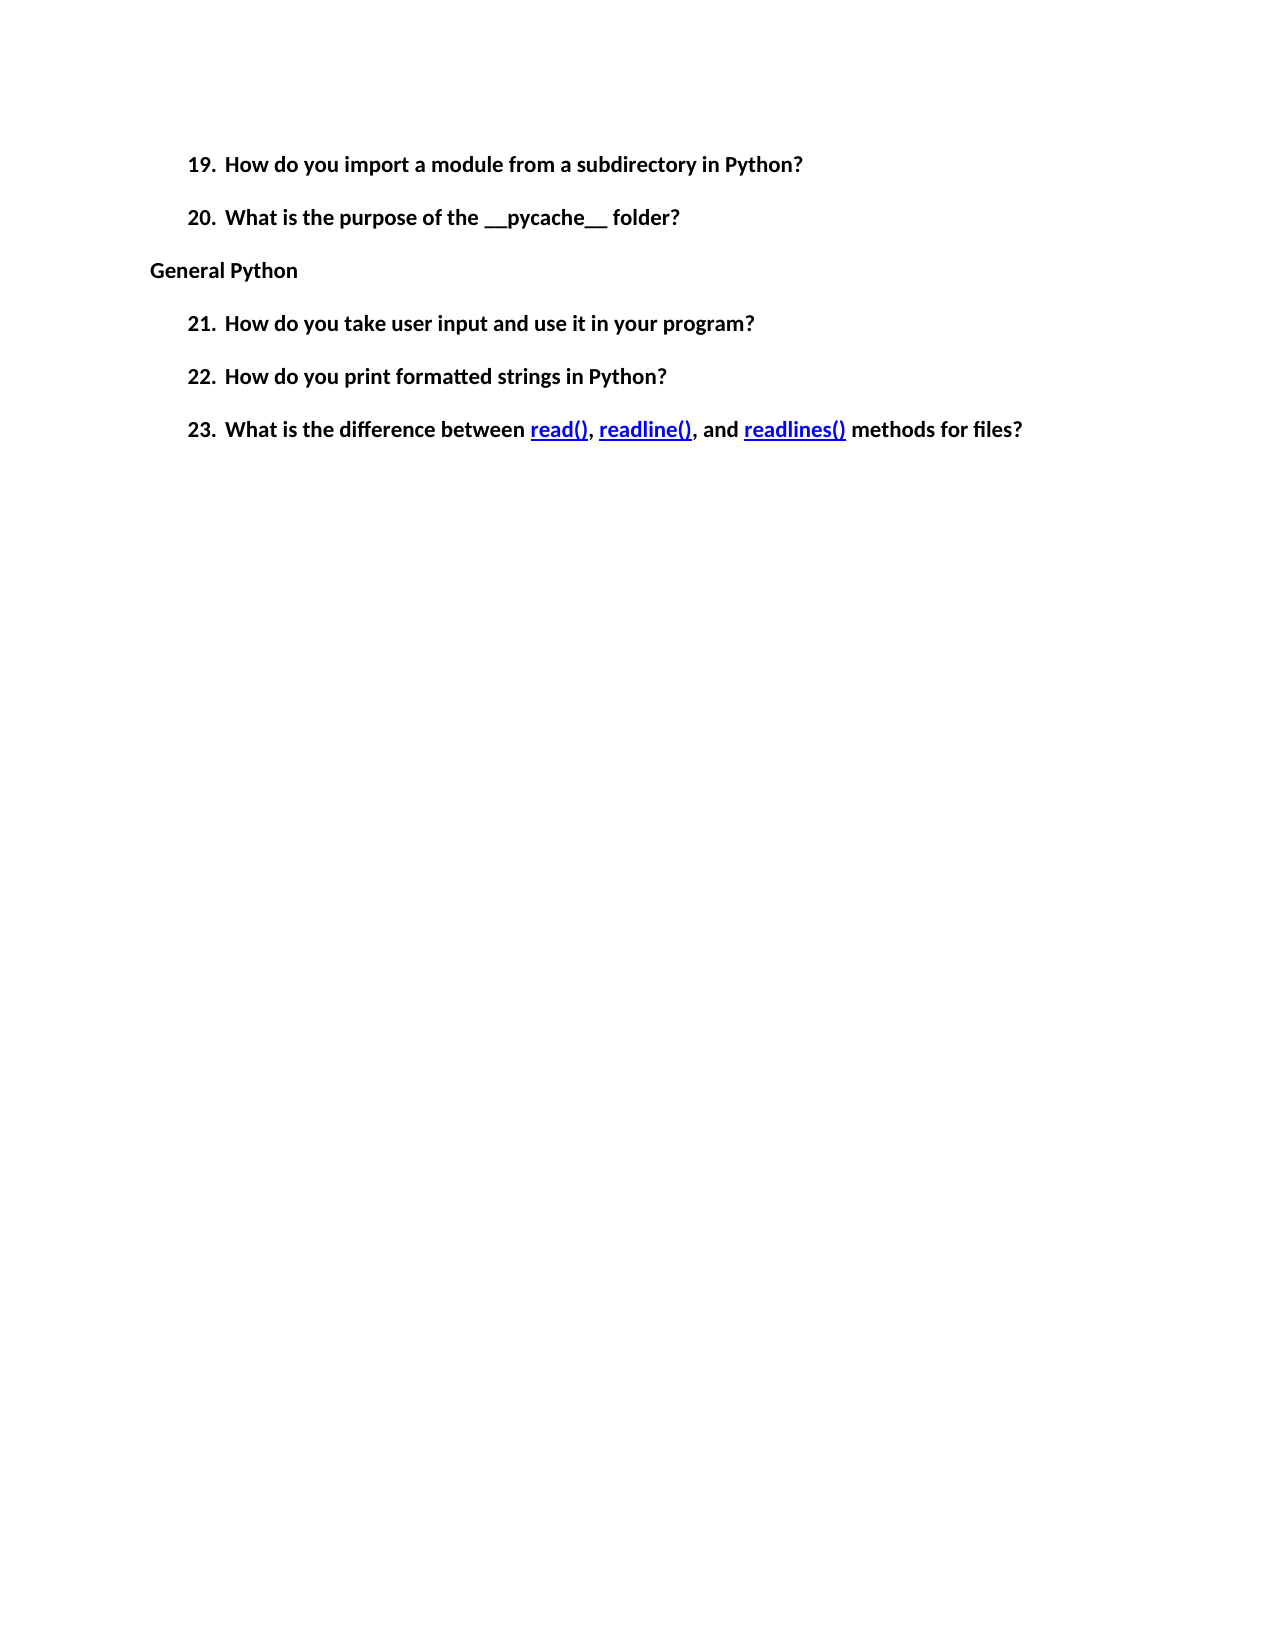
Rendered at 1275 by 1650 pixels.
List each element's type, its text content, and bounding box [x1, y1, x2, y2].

list How do you print formatted strings in Python? [187, 362, 1125, 390]
text General Python [150, 256, 1125, 284]
list How do you take user input and use it in your program? [187, 309, 1125, 337]
list What is the purpose of the __pycache__ folder? [187, 203, 1125, 231]
list What is the difference between read(), readline(), and readlines() methods for files? [187, 415, 1125, 443]
list How do you import a module from a subdirectory in Python? [187, 150, 1125, 178]
